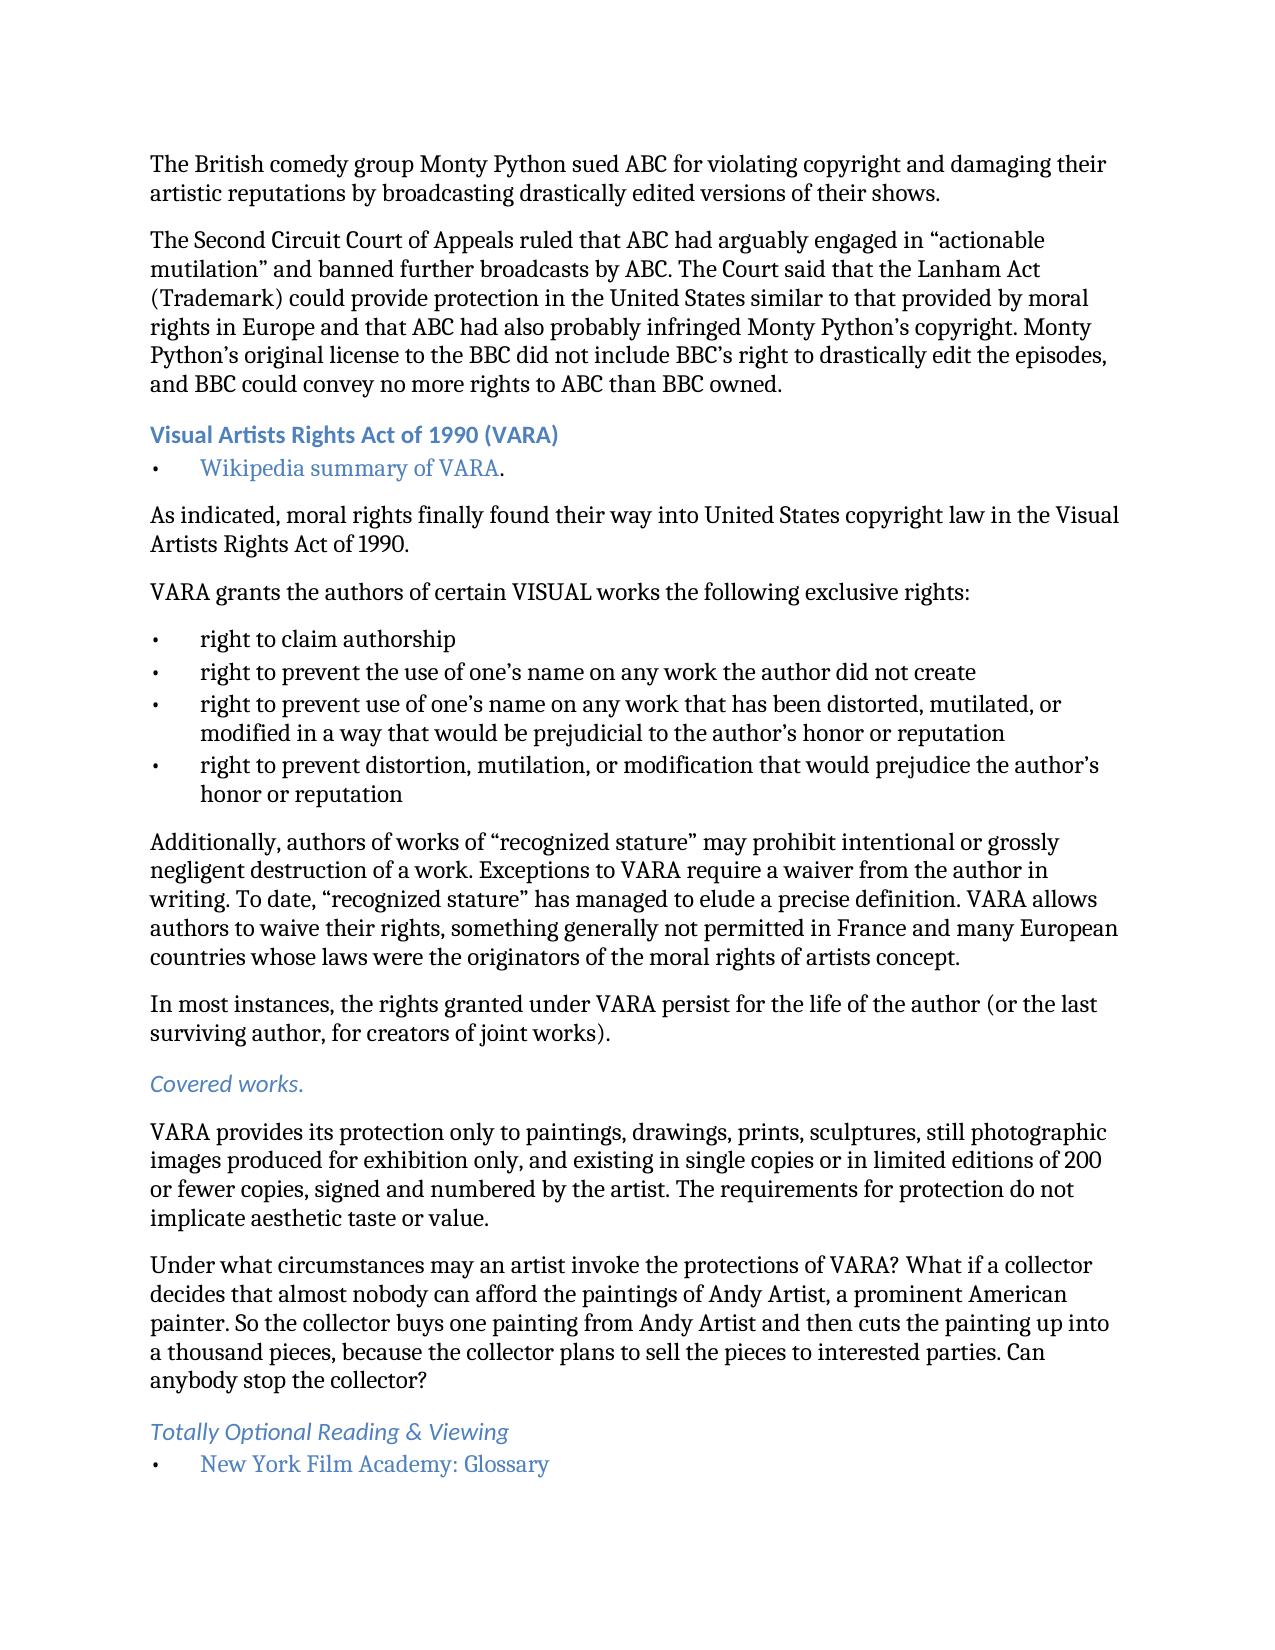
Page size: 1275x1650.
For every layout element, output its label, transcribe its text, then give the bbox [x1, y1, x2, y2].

list right to prevent the use of one’s name on any work the author did not create [150, 658, 1125, 686]
text VARA provides its protection only to paintings, drawings, prints, sculptures, still photographic images produced for exhibition only, and existing in single copies or in limited editions of 200 or fewer copies, signed and numbered by the artist. The requirements for protection do not implicate aesthetic taste or value. [150, 1118, 1125, 1233]
text The Second Circuit Court of Appeals ruled that ABC had arguably engaged in “actionable mutilation” and banned further broadcasts by ABC. The Court said that the Lanham Act (Trademark) could provide protection in the United States similar to that provided by moral rights in Europe and that ABC had also probably infringed Monty Python’s copyright. Monty Python’s original license to the BBC did not include BBC’s right to drastically edit the episodes, and BBC could convey no more rights to ABC than BBC owned. [150, 226, 1125, 399]
text Additionally, authors of works of “recognized stature” may prohibit intentional or grossly negligent destruction of a work. Exceptions to VARA require a waiver from the author in writing. To date, “recognized stature” has managed to elude a precise definition. VARA allows authors to waive their rights, something generally not permitted in France and many European countries whose laws were the originators of the moral rights of artists concept. [150, 828, 1125, 971]
subtitle Visual Artists Rights Act of 1990 (VARA) [150, 419, 1125, 450]
list Wikipedia summary of VARA. [150, 454, 1125, 483]
subtitle Totally Optional Reading & Viewing [150, 1416, 1125, 1447]
text The British comedy group Monty Python sued ABC for violating copyright and damaging their artistic reputations by broadcasting drastically edited versions of their shows. [150, 150, 1125, 207]
subtitle Covered works. [150, 1068, 1125, 1099]
list right to claim authorship [150, 625, 1125, 654]
text In most instances, the rights granted under VARA persist for the life of the author (or the last surviving author, for creators of joint works). [150, 990, 1125, 1048]
text VARA grants the authors of certain VISUAL works the following exclusive rights: [150, 578, 1125, 606]
text As indicated, moral rights finally found their way into United States copyright law in the Visual Artists Rights Act of 1990. [150, 501, 1125, 559]
list right to prevent distortion, mutilation, or modification that would prejudice the author’s honor or reputation [150, 751, 1125, 809]
list right to prevent use of one’s name on any work that has been distorted, mutilated, or modified in a way that would be prejudicial to the author’s honor or reputation [150, 690, 1125, 748]
list New York Film Academy: Glossary [150, 1450, 1125, 1479]
text Under what circumstances may an artist invoke the protections of VARA? What if a collector decides that almost nobody can afford the paintings of Andy Artist, a prominent American painter. So the collector buys one painting from Andy Artist and then cuts the painting up into a thousand pieces, because the collector plans to sell the pieces to interested parties. Can anybody stop the collector? [150, 1251, 1125, 1395]
